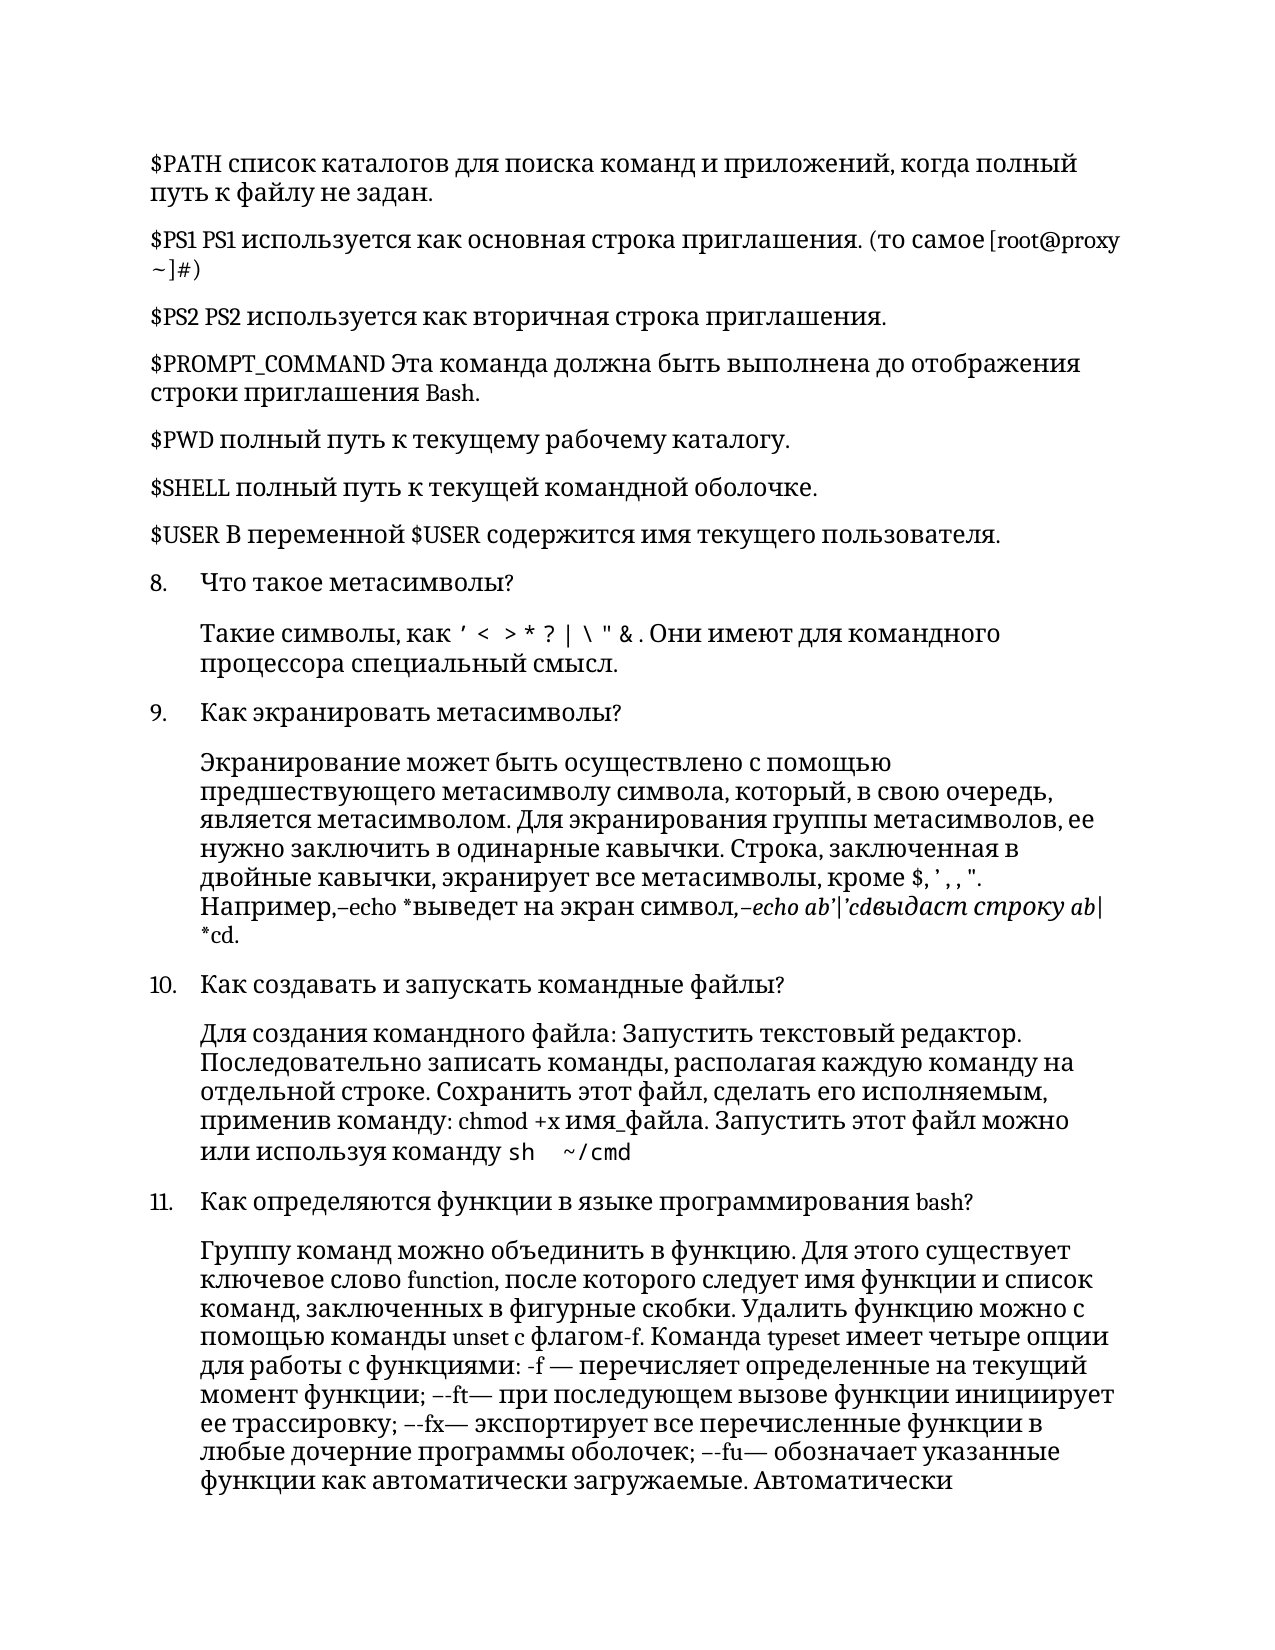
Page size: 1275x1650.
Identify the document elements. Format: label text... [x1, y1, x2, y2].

text $SHELL полный путь к текущей командной оболочке. [150, 474, 1125, 502]
text $PROMPT_COMMAND Эта команда должна быть выполнена до отображения строки приглашения Bash. [150, 350, 1125, 407]
list Как определяются функции в языке программирования bash? [150, 1187, 1125, 1216]
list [150, 1237, 1125, 1496]
list Такие символы, как ’ < > * ? | \ " & . Они имеют для командного процессора специальный смысл. [150, 618, 1125, 678]
list Экранирование может быть осуществлено с помощью предшествующего метасимволу символа, который, в свою очередь, является метасимволом. Для экранирования группы метасимволов, ее нужно заключить в одинарные кавычки. Строка, заключенная в двойные кавычки, экранирует все метасимволы, кроме $, ’ , , ". Например,–echo *выведет на экран символ,–echo ab’|’cdвыдаст строку ab|*cd. [150, 749, 1125, 950]
list Что такое метасимволы? [150, 569, 1125, 597]
list Как экранировать метасимволы? [150, 699, 1125, 728]
text $PATH список каталогов для поиска команд и приложений, когда полный путь к файлу не задан. [150, 150, 1125, 207]
text $USER В переменной $USER содержится имя текущего пользователя. [150, 521, 1125, 550]
text $PS1 PS1 используется как основная строка приглашения. (то самое [root@proxy ~]#) [150, 226, 1125, 284]
list Для создания командного файла: Запустить текстовый редактор. Последовательно записать команды, располагая каждую команду на отдельной строке. Сохранить этот файл, сделать его исполняемым, применив команду: chmod +x имя_файла. Запустить этот файл можно или используя команду sh ~/cmd [150, 1020, 1125, 1167]
list Как создавать и запускать командные файлы? [150, 971, 1125, 999]
text $PS2 PS2 используется как вторичная строка приглашения. [150, 302, 1125, 331]
text $PWD полный путь к текущему рабочему каталогу. [150, 426, 1125, 455]
